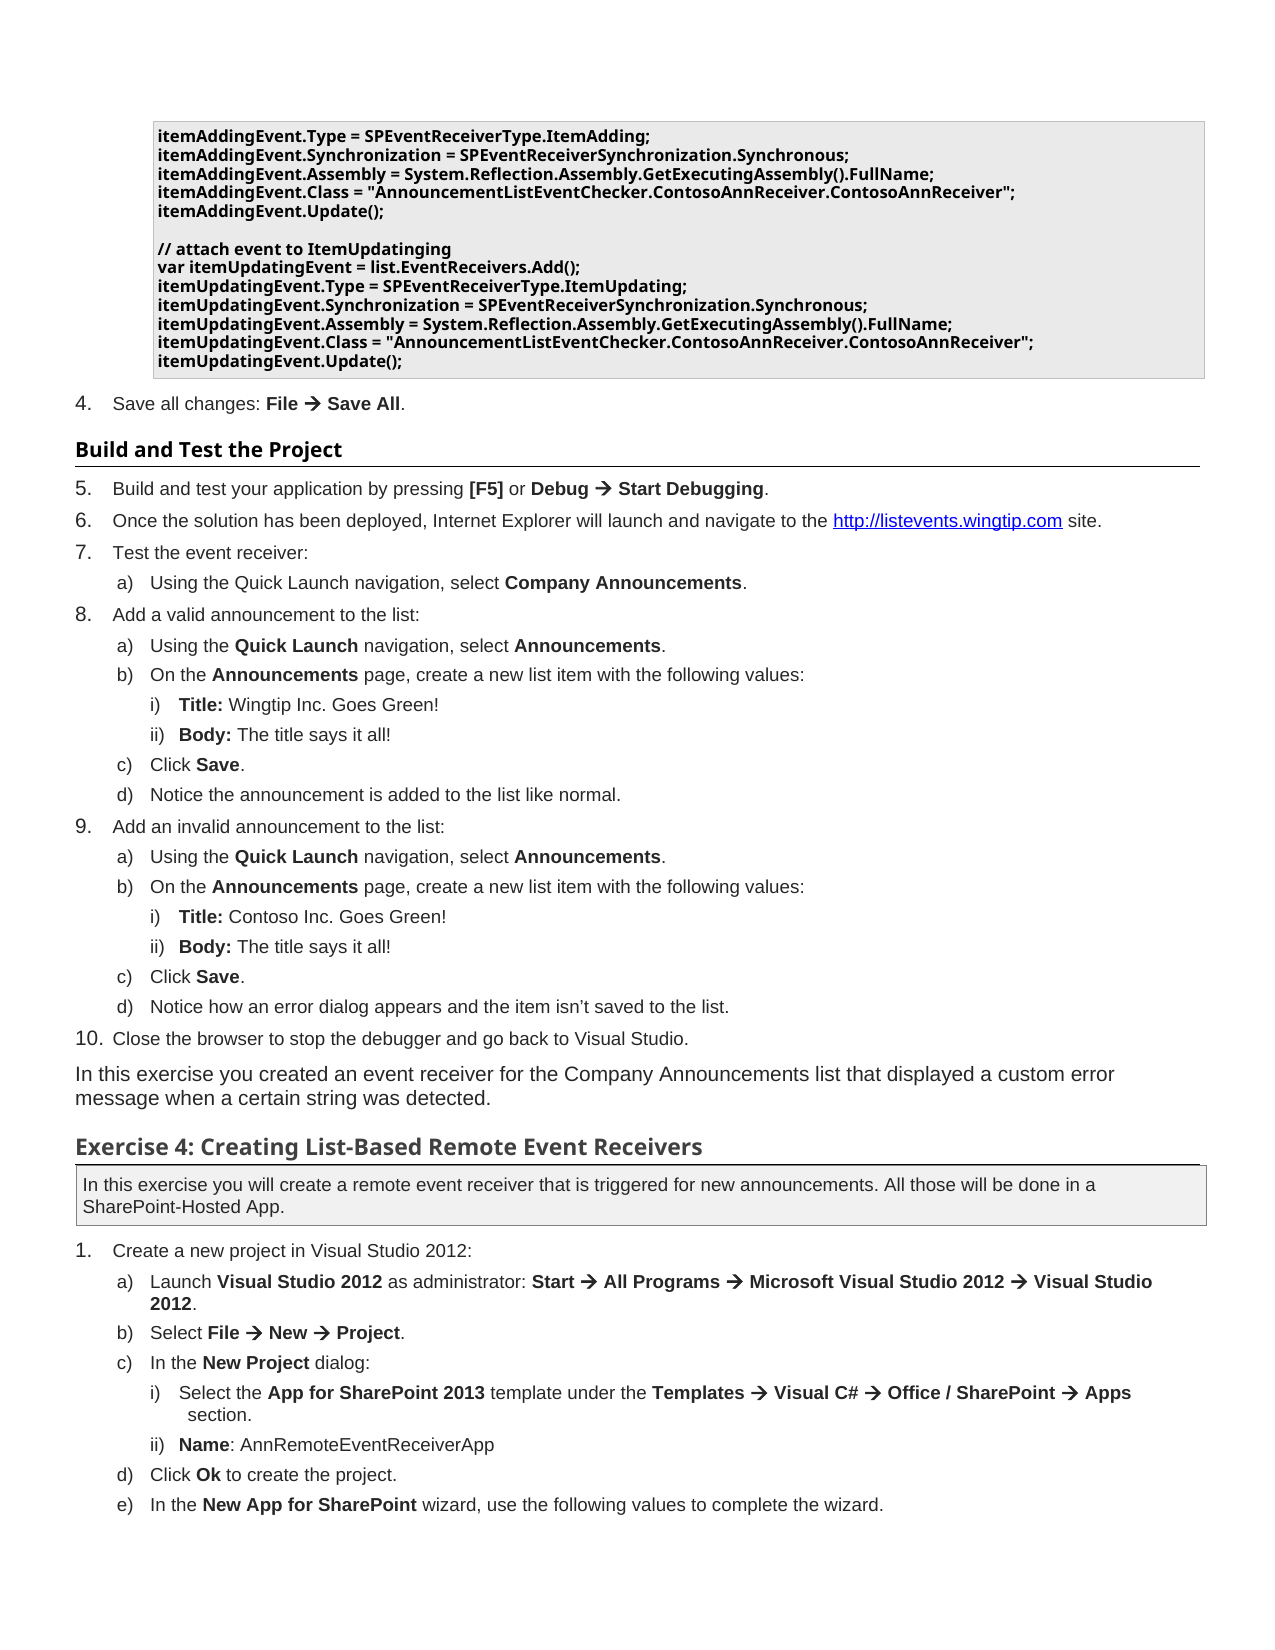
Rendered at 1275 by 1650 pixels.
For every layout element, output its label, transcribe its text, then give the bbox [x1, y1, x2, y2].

text // attach event to ItemUpdatinging [154, 233, 1204, 252]
list Once the solution has been deployed, Internet Explorer will launch and navigate to the http://listevents.wingtip.com site. [75, 508, 1200, 532]
list Title: Wingtip Inc. Goes Green! [150, 694, 1200, 716]
list Save all changes: File Save All. [75, 391, 1200, 414]
list Using the Quick Launch navigation, select Company Announcements. [117, 572, 1200, 594]
text itemUpdatingEvent.Assembly = System.Reflection.Assembly.GetExecutingAssembly().FullName; [154, 308, 1204, 327]
list On the Announcements page, create a new list item with the following values: [117, 876, 1200, 897]
list In the New Project dialog: [117, 1352, 1200, 1374]
list Create a new project in Visual Studio 2012: [75, 1238, 1200, 1262]
list Body: The title says it all! [150, 936, 1200, 957]
list Launch Visual Studio 2012 as administrator: Start All Programs Microsoft Visual Studio 2012 Visual Studio 2012. [117, 1271, 1200, 1314]
subtitle Build and Test the Project [75, 435, 1200, 466]
list Click Save. [117, 966, 1200, 987]
list Click Save. [117, 754, 1200, 776]
list Using the Quick Launch navigation, select Announcements. [117, 634, 1200, 656]
list Build and test your application by pressing [F5] or Debug Start Debugging. [75, 475, 1200, 499]
list Using the Quick Launch navigation, select Announcements. [117, 846, 1200, 868]
text itemAddingEvent.Assembly = System.Reflection.Assembly.GetExecutingAssembly().FullName; [154, 158, 1204, 177]
list Click Ok to create the project. [117, 1463, 1200, 1485]
list Notice how an error dialog appears and the item isn’t saved to the list. [117, 996, 1200, 1017]
list Add a valid announcement to the list: [75, 602, 1200, 626]
list Select File New Project. [117, 1322, 1200, 1344]
text itemUpdatingEvent.Synchronization = SPEventReceiverSynchronization.Synchronous; [154, 289, 1204, 308]
list Name: AnnRemoteEventReceiverApp [150, 1434, 1200, 1455]
text itemUpdatingEvent.Update(); [154, 346, 1204, 378]
list Test the event receiver: [75, 540, 1200, 564]
text itemAddingEvent.Class = "AnnouncementListEventChecker.ContosoAnnReceiver.ContosoAnnReceiver"; [154, 177, 1204, 196]
list On the Announcements page, create a new list item with the following values: [117, 664, 1200, 686]
list In the New App for SharePoint wizard, use the following values to complete the wizard. [117, 1493, 1200, 1515]
list Close the browser to stop the debugger and go back to Visual Studio. [75, 1025, 1200, 1049]
text itemUpdatingEvent.Class = "AnnouncementListEventChecker.ContosoAnnReceiver.ContosoAnnReceiver"; [154, 327, 1204, 346]
list Body: The title says it all! [150, 724, 1200, 746]
list Add an invalid announcement to the list: [75, 814, 1200, 838]
list Select the App for SharePoint 2013 template under the Templates Visual C# Office / SharePoint Apps section. [150, 1382, 1200, 1425]
text In this exercise you created an event receiver for the Company Announcements list that displayed a custom error message when a certain string was detected. [75, 1062, 1200, 1110]
list Title: Contoso Inc. Goes Green! [150, 906, 1200, 927]
text In this exercise you will create a remote event receiver that is triggered for new announcements. All those will be done in a SharePoint-Hosted App. [77, 1166, 1206, 1225]
text itemAddingEvent.Update(); [154, 196, 1204, 214]
subtitle Exercise 4: Creating List-Based Remote Event Receivers [75, 1131, 1200, 1164]
text var itemUpdatingEvent = list.EventReceivers.Add(); [154, 252, 1204, 271]
text itemAddingEvent.Synchronization = SPEventReceiverSynchronization.Synchronous; [154, 139, 1204, 158]
text itemAddingEvent.Type = SPEventReceiverType.ItemAdding; [154, 122, 1204, 139]
text itemUpdatingEvent.Type = SPEventReceiverType.ItemUpdating; [154, 271, 1204, 289]
list Notice the announcement is added to the list like normal. [117, 784, 1200, 805]
